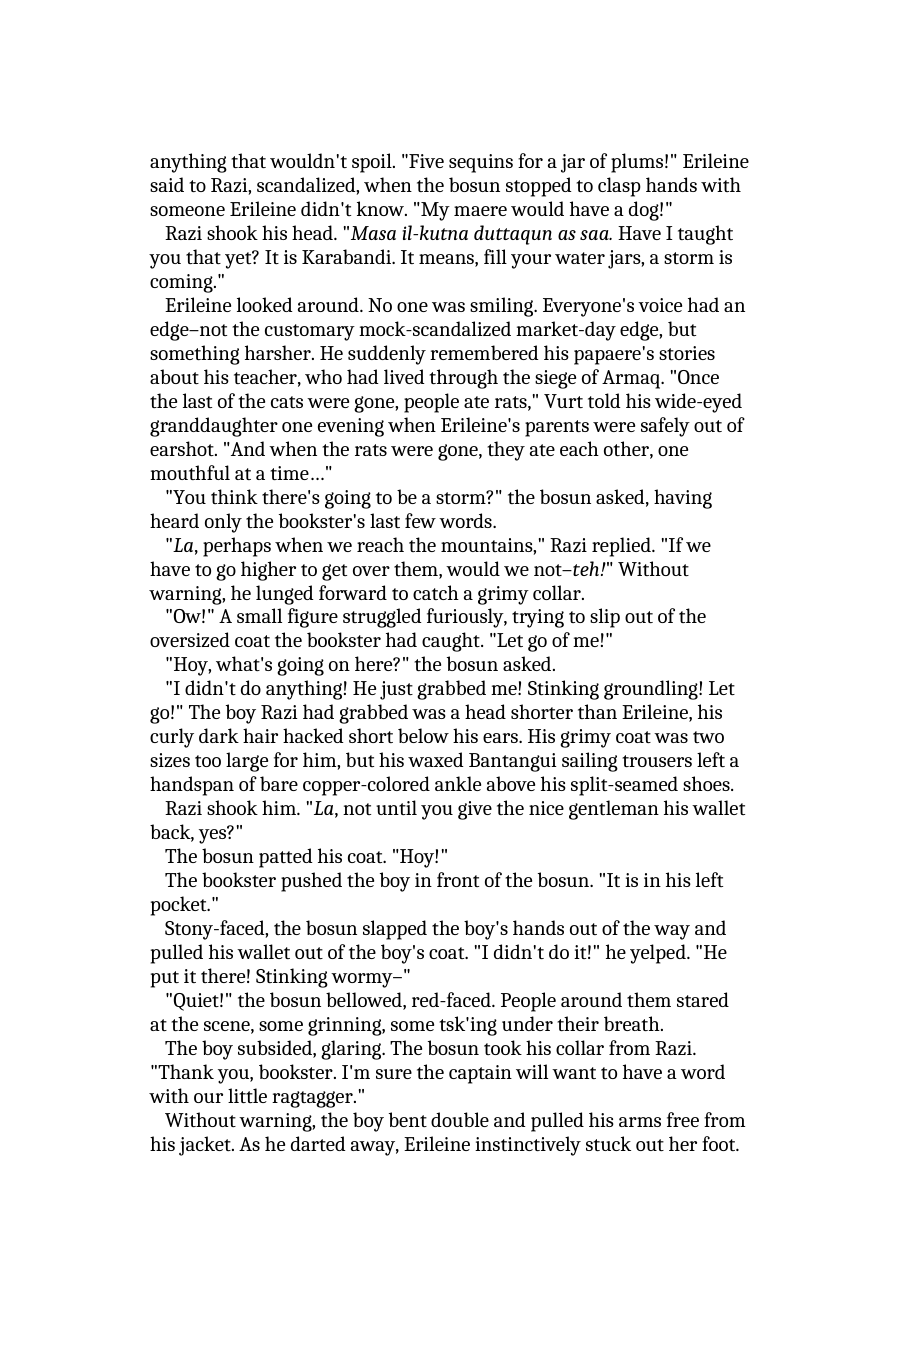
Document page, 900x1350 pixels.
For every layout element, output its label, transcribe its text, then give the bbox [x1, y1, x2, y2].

text The bosun patted his coat. "Hoy!" [150, 845, 750, 869]
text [150, 150, 750, 222]
text "Hoy, what's going on here?" the bosun asked. [150, 653, 750, 677]
text Stony-faced, the bosun slapped the boy's hands out of the way and pulled his wallet out of the boy's coat. "I didn't do it!" he yelped. "He put it there! Stinking wormy–" [150, 917, 750, 988]
text "You think there's going to be a storm?" the bosun asked, having heard only the bookster's last few words. [150, 485, 750, 533]
text "I didn't do anything! He just grabbed me! Stinking groundling! Let go!" The boy Razi had grabbed was a head shorter than Erileine, his curly dark hair hacked short below his ears. His grimy coat was two sizes too large for him, but his waxed Bantangui sailing trousers left a handspan of bare copper-colored ankle above his split-seamed shoes. [150, 677, 750, 797]
text The boy subsided, glaring. The bosun took his collar from Razi. "Thank you, bookster. I'm sure the captain will want to have a word with our little ragtagger." [150, 1036, 750, 1108]
text Razi shook his head. "Masa il-kutna duttaqun as saa. Have I taught you that yet? It is Karabandi. It means, fill your water jars, a storm is coming." [150, 222, 750, 294]
text Without warning, the boy bent double and pulled his arms free from his jacket. As he darted away, Erileine instinctively stuck out her foot. [150, 1108, 750, 1156]
text The bookster pushed the boy in front of the bosun. "It is in his left pocket." [150, 869, 750, 917]
text "La, perhaps when we reach the mountains," Razi replied. "If we have to go higher to get over them, would we not–teh!" Without warning, he lunged forward to catch a grimy collar. [150, 533, 750, 605]
text "Quiet!" the bosun bellowed, red-faced. People around them stared at the scene, some grinning, some tsk'ing under their breath. [150, 988, 750, 1036]
text Razi shook him. "La, not until you give the nice gentleman his wallet back, yes?" [150, 797, 750, 845]
text Erileine looked around. No one was smiling. Everyone's voice had an edge–not the customary mock-scandalized market-day edge, but something harsher. He suddenly remembered his papaere's stories about his teacher, who had lived through the siege of Armaq. "Once the last of the cats were gone, people ate rats," Vurt told his wide-eyed granddaughter one evening when Erileine's parents were safely out of earshot. "And when the rats were gone, they ate each other, one mouthful at a time…" [150, 294, 750, 485]
text "Ow!" A small figure struggled furiously, trying to slip out of the oversized coat the bookster had caught. "Let go of me!" [150, 605, 750, 653]
